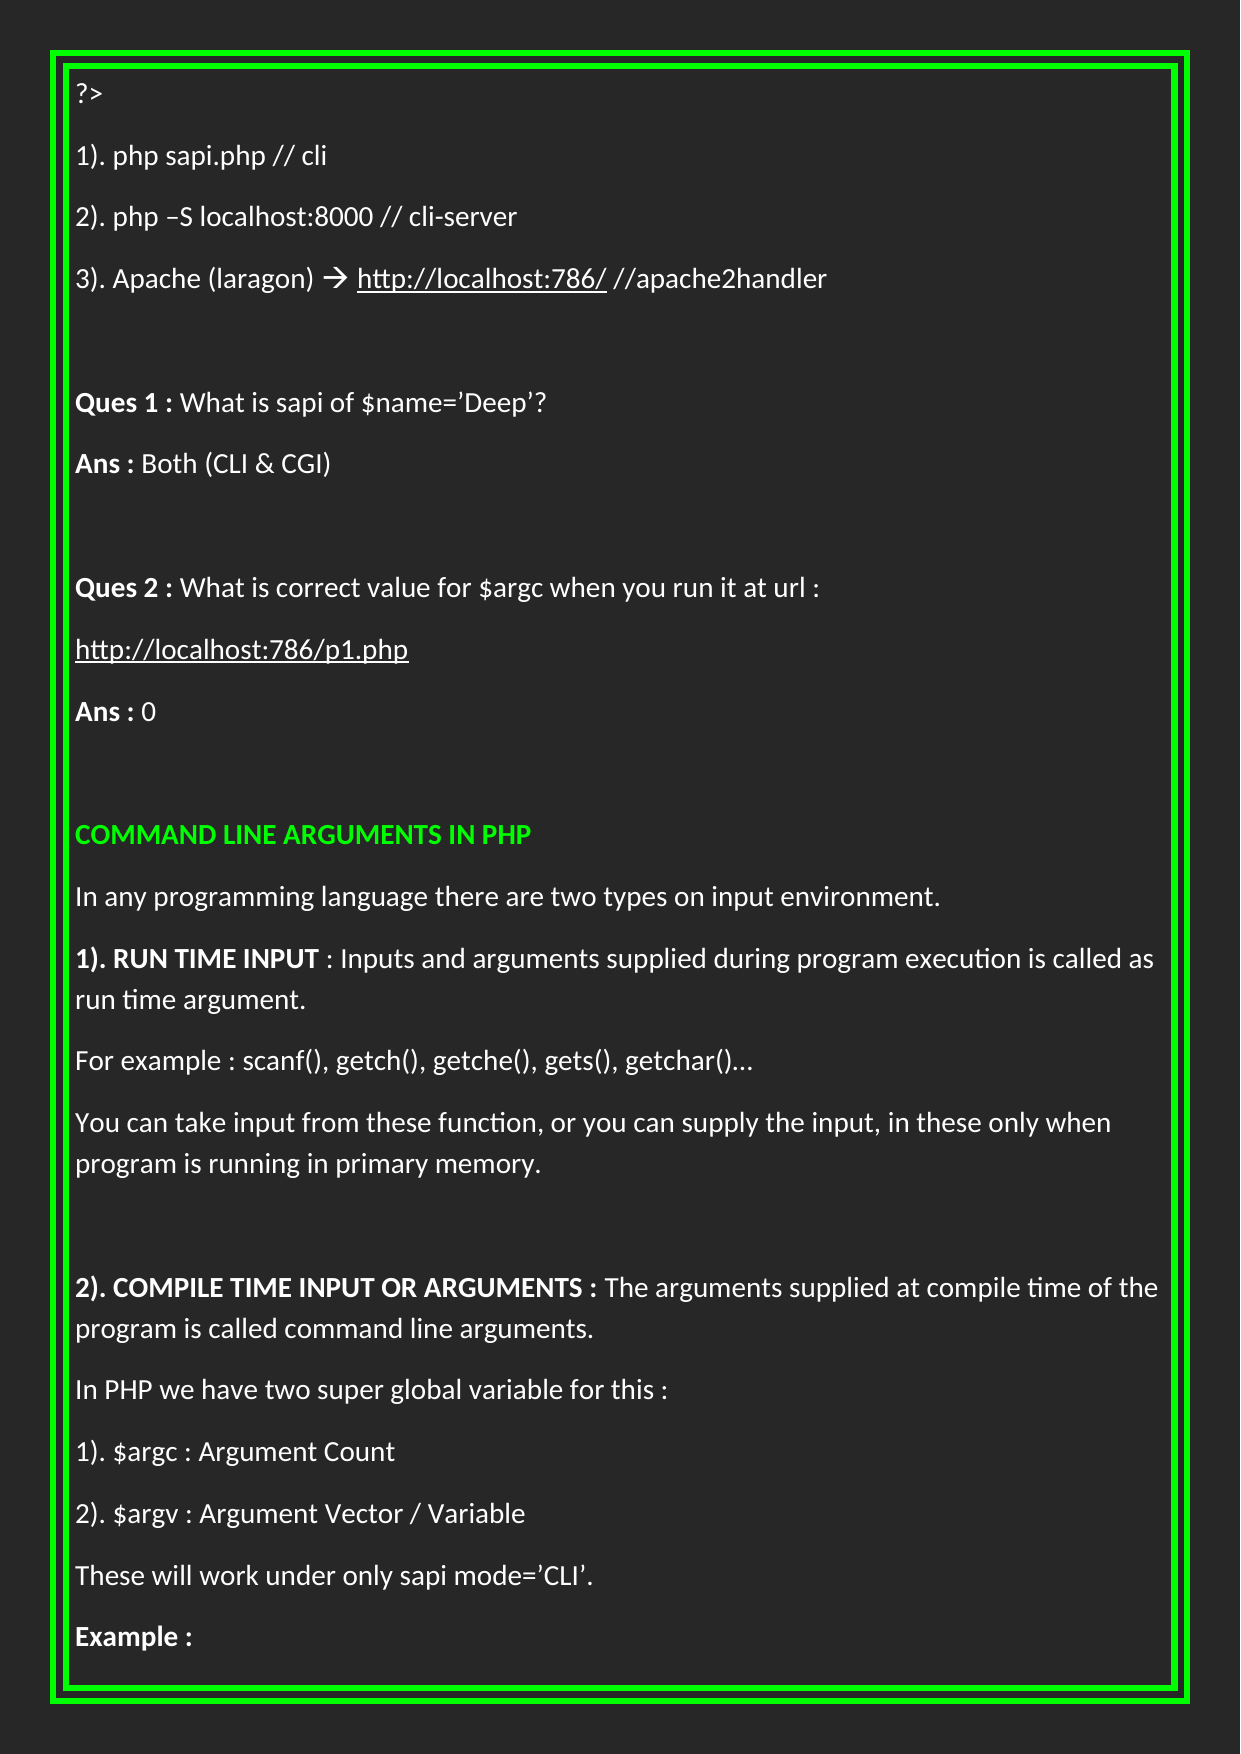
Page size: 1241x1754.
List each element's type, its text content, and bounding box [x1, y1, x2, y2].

text In any programming language there are two types on input environment. [75, 878, 1165, 914]
text http://localhost:786/p1.php [75, 631, 1165, 667]
text Ques 2 : What is correct value for $argc when you run it at url : [75, 569, 1165, 605]
text 2). php –S localhost:8000 // cli-server [75, 198, 1165, 234]
text COMMAND LINE ARGUMENTS IN PHP [75, 816, 1165, 852]
text 1). $argc : Argument Count [75, 1433, 1165, 1469]
text 3). Apache (laragon) http://localhost:786/ //apache2handler [75, 260, 1165, 296]
text 1). RUN TIME INPUT : Inputs and arguments supplied during program execution is called as run time argument. [75, 940, 1165, 1016]
text In PHP we have two super global variable for this : [75, 1371, 1165, 1407]
text ?> [75, 75, 1165, 111]
text 2). COMPILE TIME INPUT OR ARGUMENTS : The arguments supplied at compile time of the program is called command line arguments. [75, 1269, 1165, 1345]
text These will work under only sapi mode=’CLI’. [75, 1557, 1165, 1592]
text Ans : Both (CLI & CGI) [75, 446, 1165, 481]
text 1). php sapi.php // cli [75, 137, 1165, 172]
text You can take input from these function, or you can supply the input, in these only when program is running in primary memory. [75, 1104, 1165, 1181]
text For example : scanf(), getch(), getche(), gets(), getchar()… [75, 1042, 1165, 1078]
text Ans : 0 [75, 693, 1165, 728]
text Ques 1 : What is sapi of $name=’Deep’? [75, 384, 1165, 419]
text Example : [75, 1618, 1165, 1654]
text 2). $argv : Argument Vector / Variable [75, 1495, 1165, 1531]
